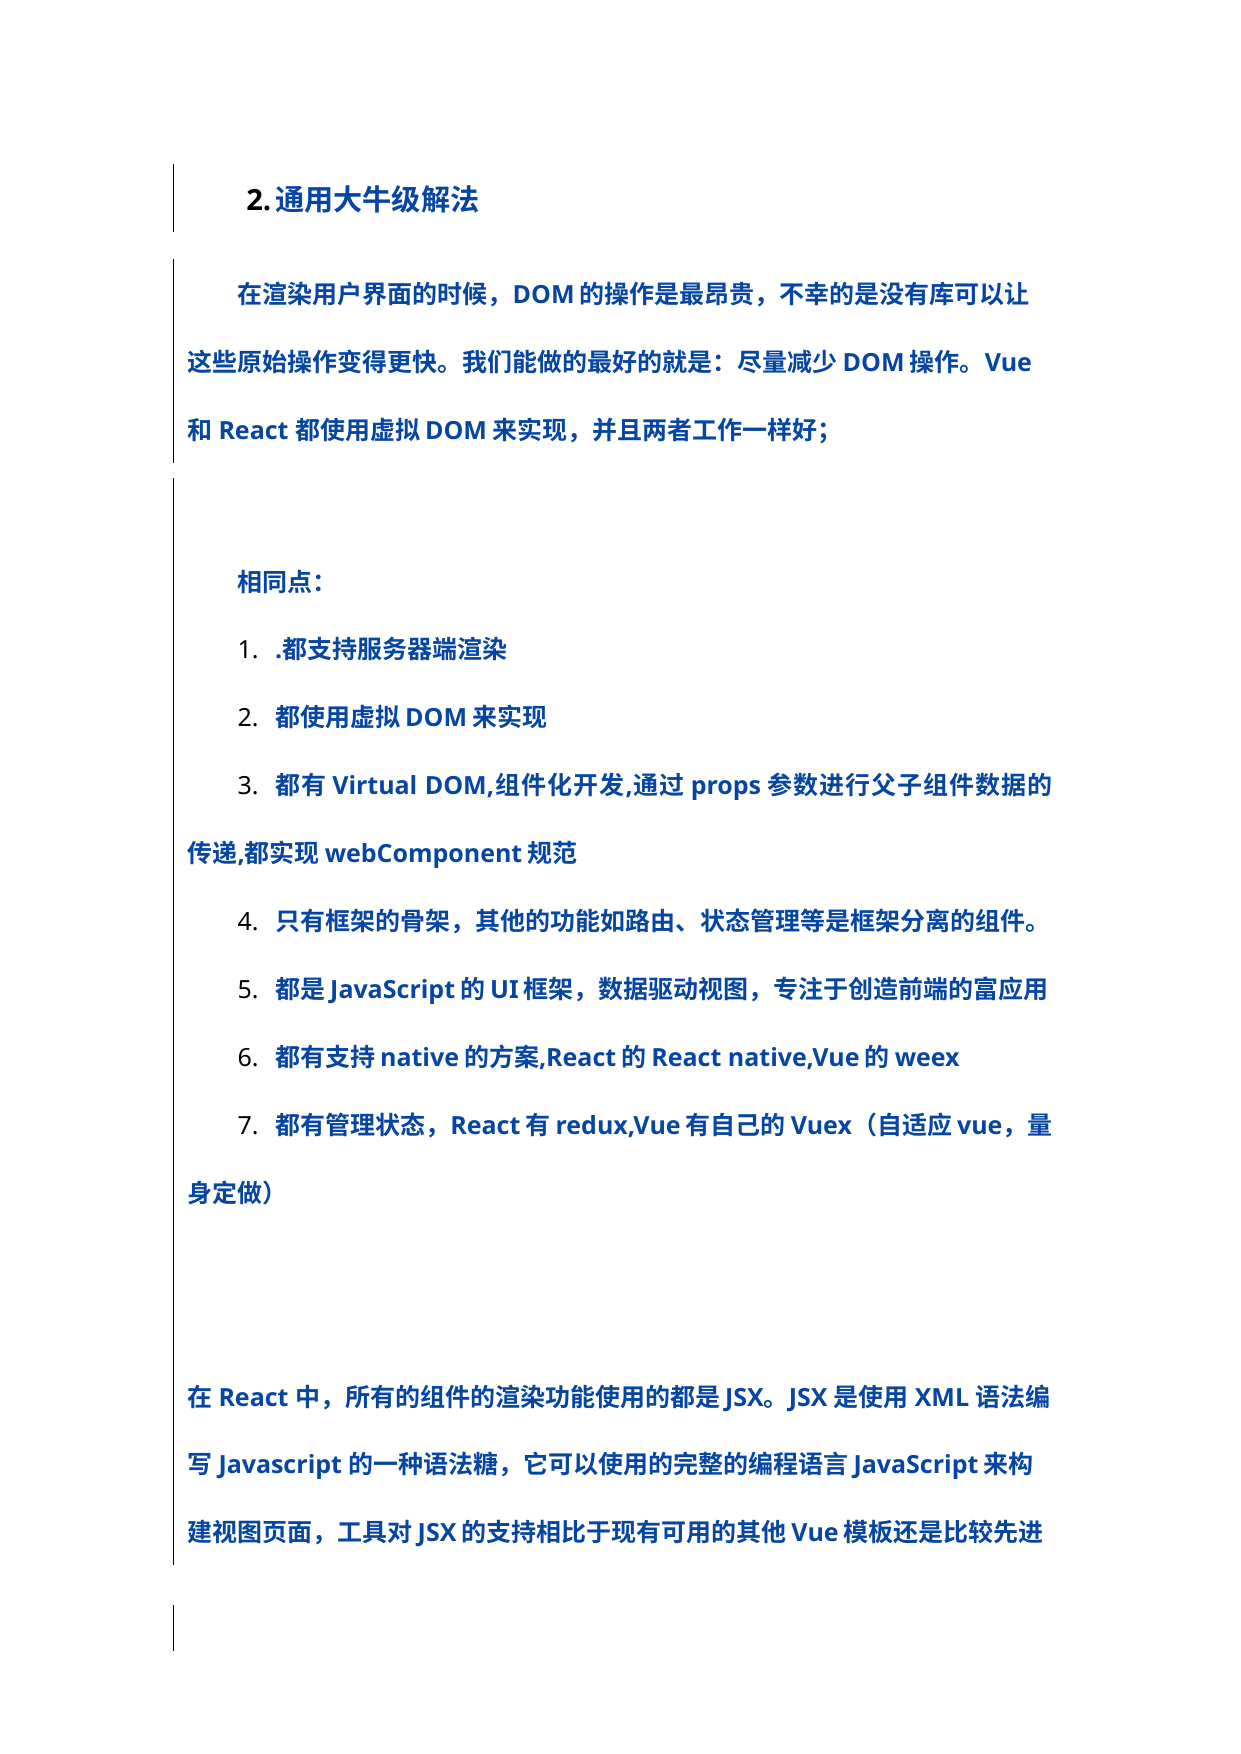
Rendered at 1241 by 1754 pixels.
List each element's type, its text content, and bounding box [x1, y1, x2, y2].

list 都使用虚拟DOM来实现 [187, 682, 1053, 750]
list .都支持服务器端渲染 [187, 614, 1053, 682]
list 都有支持native的方案,React的React native,Vue的weex [187, 1022, 1053, 1089]
text 在渲染用户界面的时候，DOM的操作是最昂贵，不幸的是没有库可以让这些原始操作变得更快。我们能做的最好的就是：尽量减少DOM操作。Vue 和 React 都使用虚拟DOM来实现，并且两者工作一样好； [187, 259, 1053, 463]
list 只有框架的骨架，其他的功能如路由、状态管理等是框架分离的组件。 [187, 886, 1053, 954]
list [187, 1361, 1053, 1565]
text 相同点： [187, 546, 1053, 614]
list 都有管理状态，React有redux,Vue有自己的Vuex（自适应vue，量身定做） [187, 1089, 1053, 1225]
list 都有Virtual DOM,组件化开发,通过props参数进行父子组件数据的传递,都实现webComponent规范 [187, 750, 1053, 886]
subtitle 通用大牛级解法 [187, 164, 1053, 232]
list 都是JavaScript的UI框架，数据驱动视图，专注于创造前端的富应用 [187, 954, 1053, 1022]
